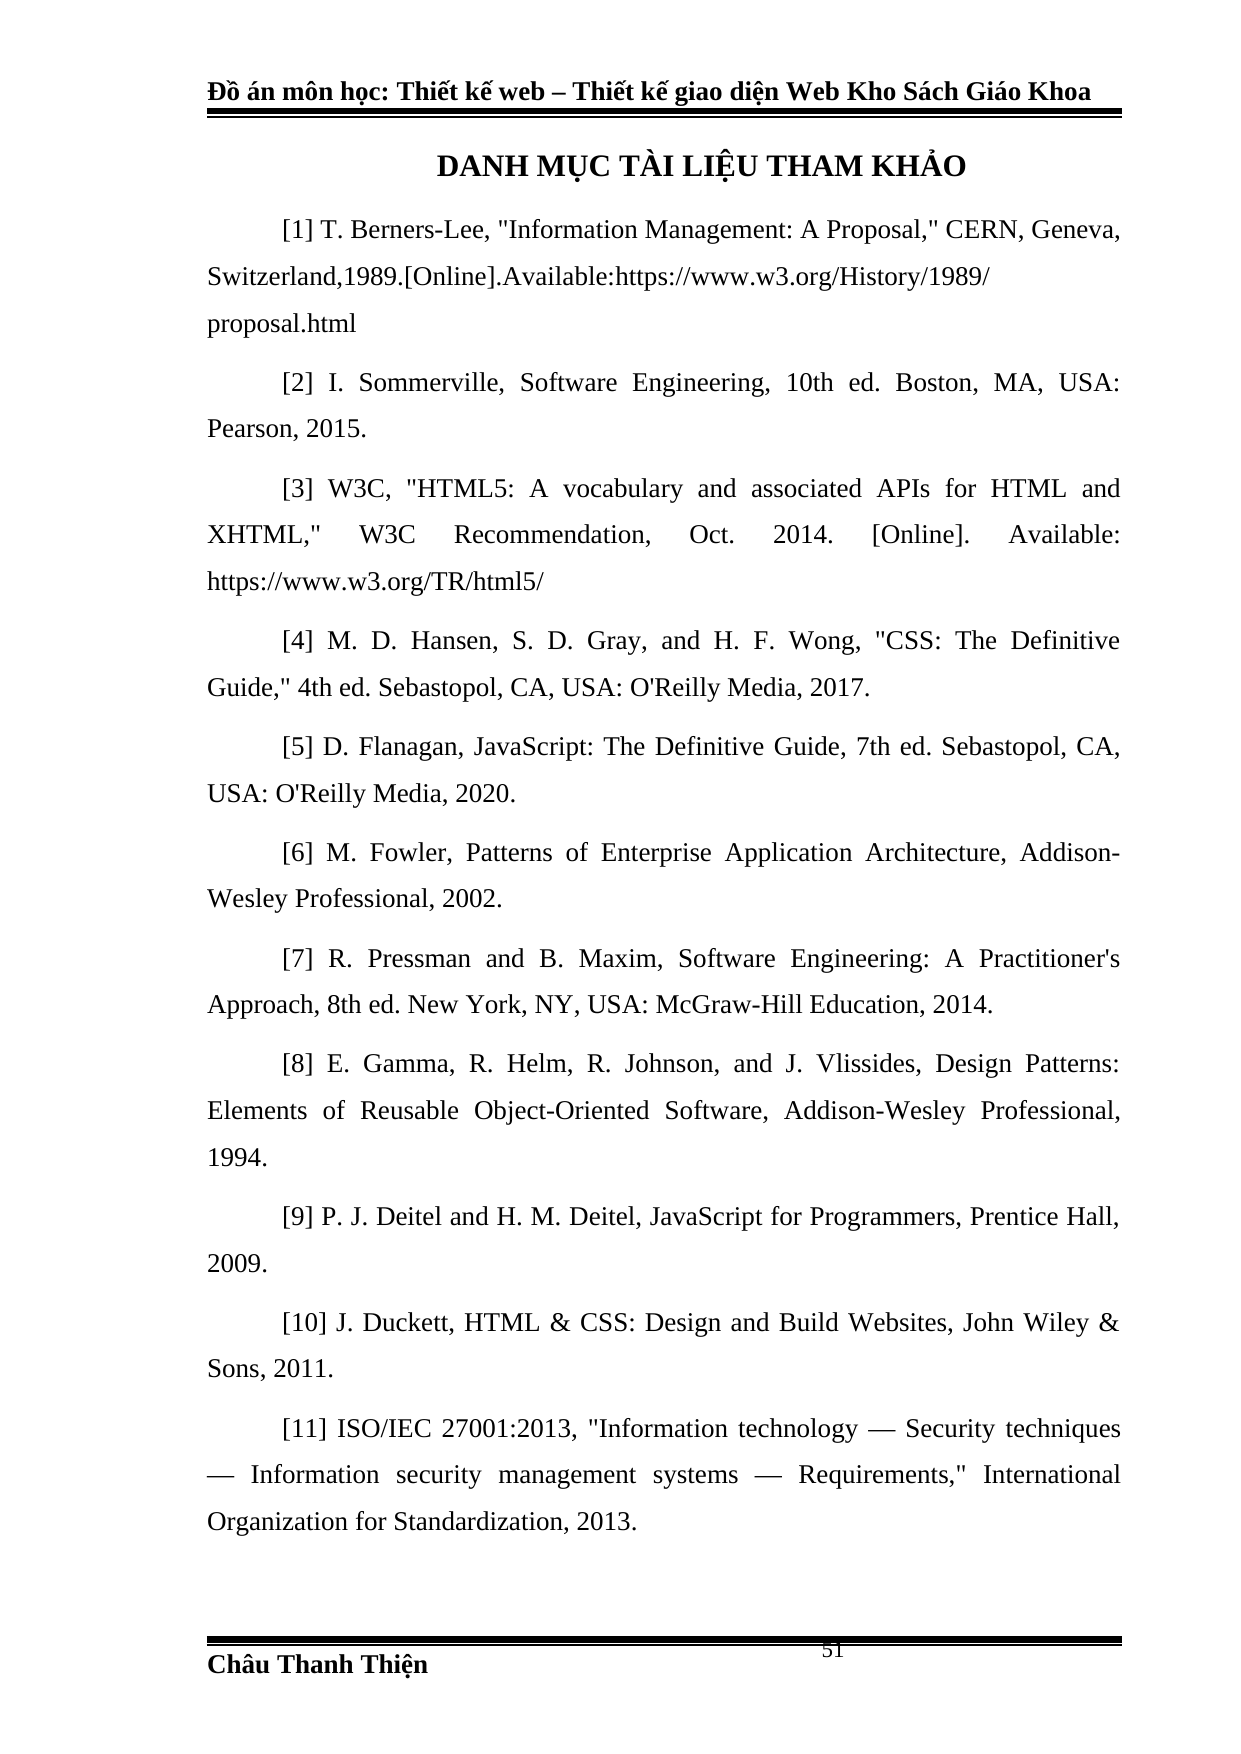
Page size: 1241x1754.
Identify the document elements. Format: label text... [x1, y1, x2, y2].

text [10] J. Duckett, HTML & CSS: Design and Build Websites, John Wiley & Sons, 2011. [207, 1306, 1122, 1384]
text [11] ISO/IEC 27001:2013, "Information technology — Security techniques — Information security management systems — Requirements," International Organization for Standardization, 2013. [207, 1412, 1122, 1536]
text [9] P. J. Deitel and H. M. Deitel, JavaScript for Programmers, Prentice Hall, 2009. [207, 1200, 1122, 1278]
text DANH MỤC TÀI LIỆU THAM KHẢO [207, 147, 1122, 183]
text [6] M. Fowler, Patterns of Enterprise Application Architecture, Addison-Wesley Professional, 2002. [207, 836, 1122, 914]
text [5] D. Flanagan, JavaScript: The Definitive Guide, 7th ed. Sebastopol, CA, USA: O'Reilly Media, 2020. [207, 730, 1122, 808]
text [7] R. Pressman and B. Maxim, Software Engineering: A Practitioner's Approach, 8th ed. New York, NY, USA: McGraw-Hill Education, 2014. [207, 942, 1122, 1019]
text [2] I. Sommerville, Software Engineering, 10th ed. Boston, MA, USA: Pearson, 2015. [207, 366, 1122, 444]
text [1] T. Berners-Lee, "Information Management: A Proposal," CERN, Geneva, Switzerland,1989.[Online].Available:https://www.w3.org/History/1989/proposal.html [207, 213, 1122, 338]
text [4] M. D. Hansen, S. D. Gray, and H. F. Wong, "CSS: The Definitive Guide," 4th ed. Sebastopol, CA, USA: O'Reilly Media, 2017. [207, 624, 1122, 702]
text [3] W3C, "HTML5: A vocabulary and associated APIs for HTML and XHTML," W3C Recommendation, Oct. 2014. [Online]. Available: https://www.w3.org/TR/html5/ [207, 472, 1122, 596]
text [8] E. Gamma, R. Helm, R. Johnson, and J. Vlissides, Design Patterns: Elements of Reusable Object-Oriented Software, Addison-Wesley Professional, 1994. [207, 1047, 1122, 1172]
